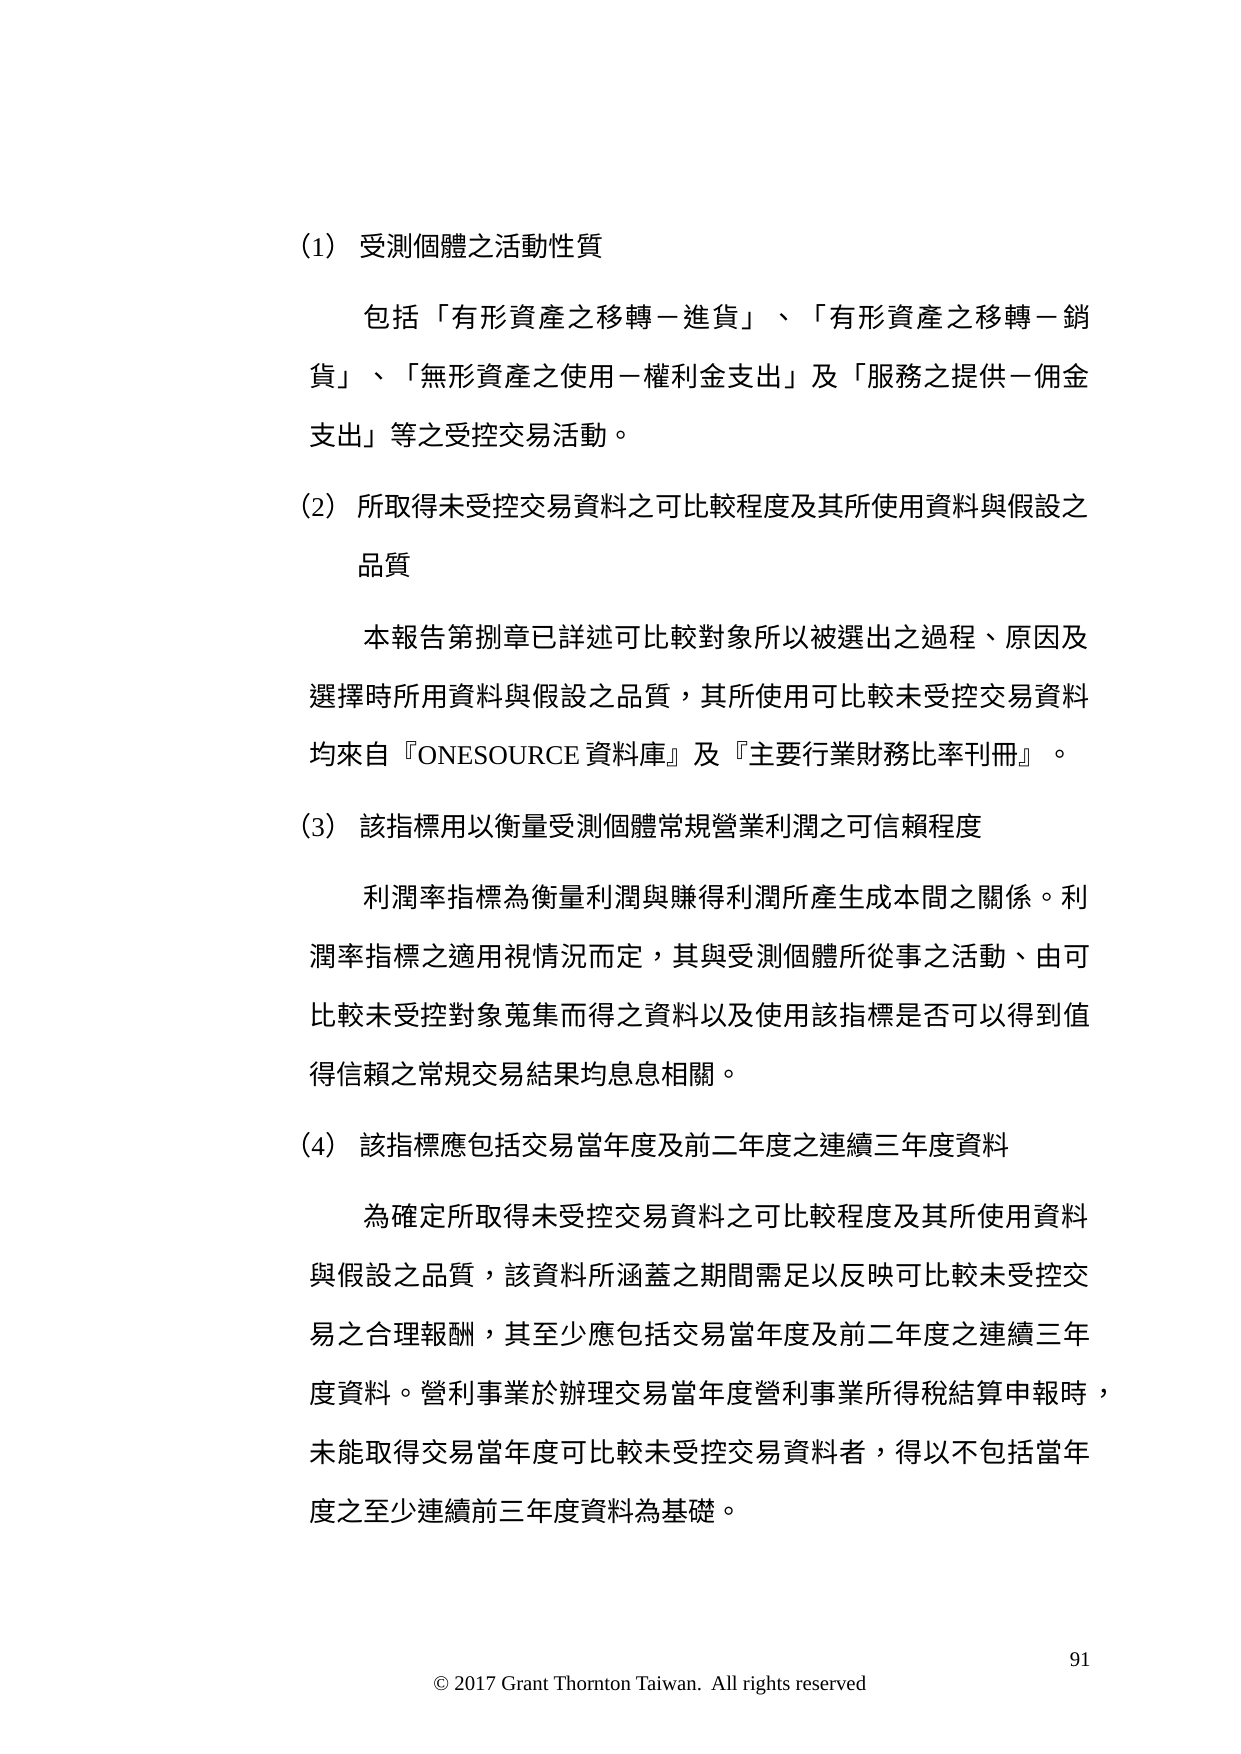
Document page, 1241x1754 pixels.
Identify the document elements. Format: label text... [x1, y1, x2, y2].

list 該指標應包括交易當年度及前二年度之連續三年度資料 [284, 1124, 1090, 1163]
list 所取得未受控交易資料之可比較程度及其所使用資料與假設之品質 [284, 485, 1090, 583]
text 為確定所取得未受控交易資料之可比較程度及其所使用資料與假設之品質，該資料所涵蓋之期間需足以反映可比較未受控交易之合理報酬，其至少應包括交易當年度及前二年度之連續三年度資料。營利事業於辦理交易當年度營利事業所得稅結算申報時，未能取得交易當年度可比較未受控交易資料者，得以不包括當年度之至少連續前三年度資料為基礎。 [309, 1195, 1090, 1529]
list 該指標用以衡量受測個體常規營業利潤之可信賴程度 [284, 805, 1090, 844]
list 受測個體之活動性質 [284, 225, 1090, 264]
text 本報告第捌章已詳述可比較對象所以被選出之過程、原因及選擇時所用資料與假設之品質，其所使用可比較未受控交易資料均來自『ONESOURCE資料庫』及『主要行業財務比率刊冊』。 [309, 616, 1090, 773]
text 利潤率指標為衡量利潤與賺得利潤所產生成本間之關係。利潤率指標之適用視情況而定，其與受測個體所從事之活動、由可比較未受控對象蒐集而得之資料以及使用該指標是否可以得到值得信賴之常規交易結果均息息相關。 [309, 876, 1090, 1092]
text 包括「有形資產之移轉－進貨」、「有形資產之移轉－銷貨」、「無形資產之使用－權利金支出」及「服務之提供－佣金支出」等之受控交易活動。 [309, 296, 1090, 453]
